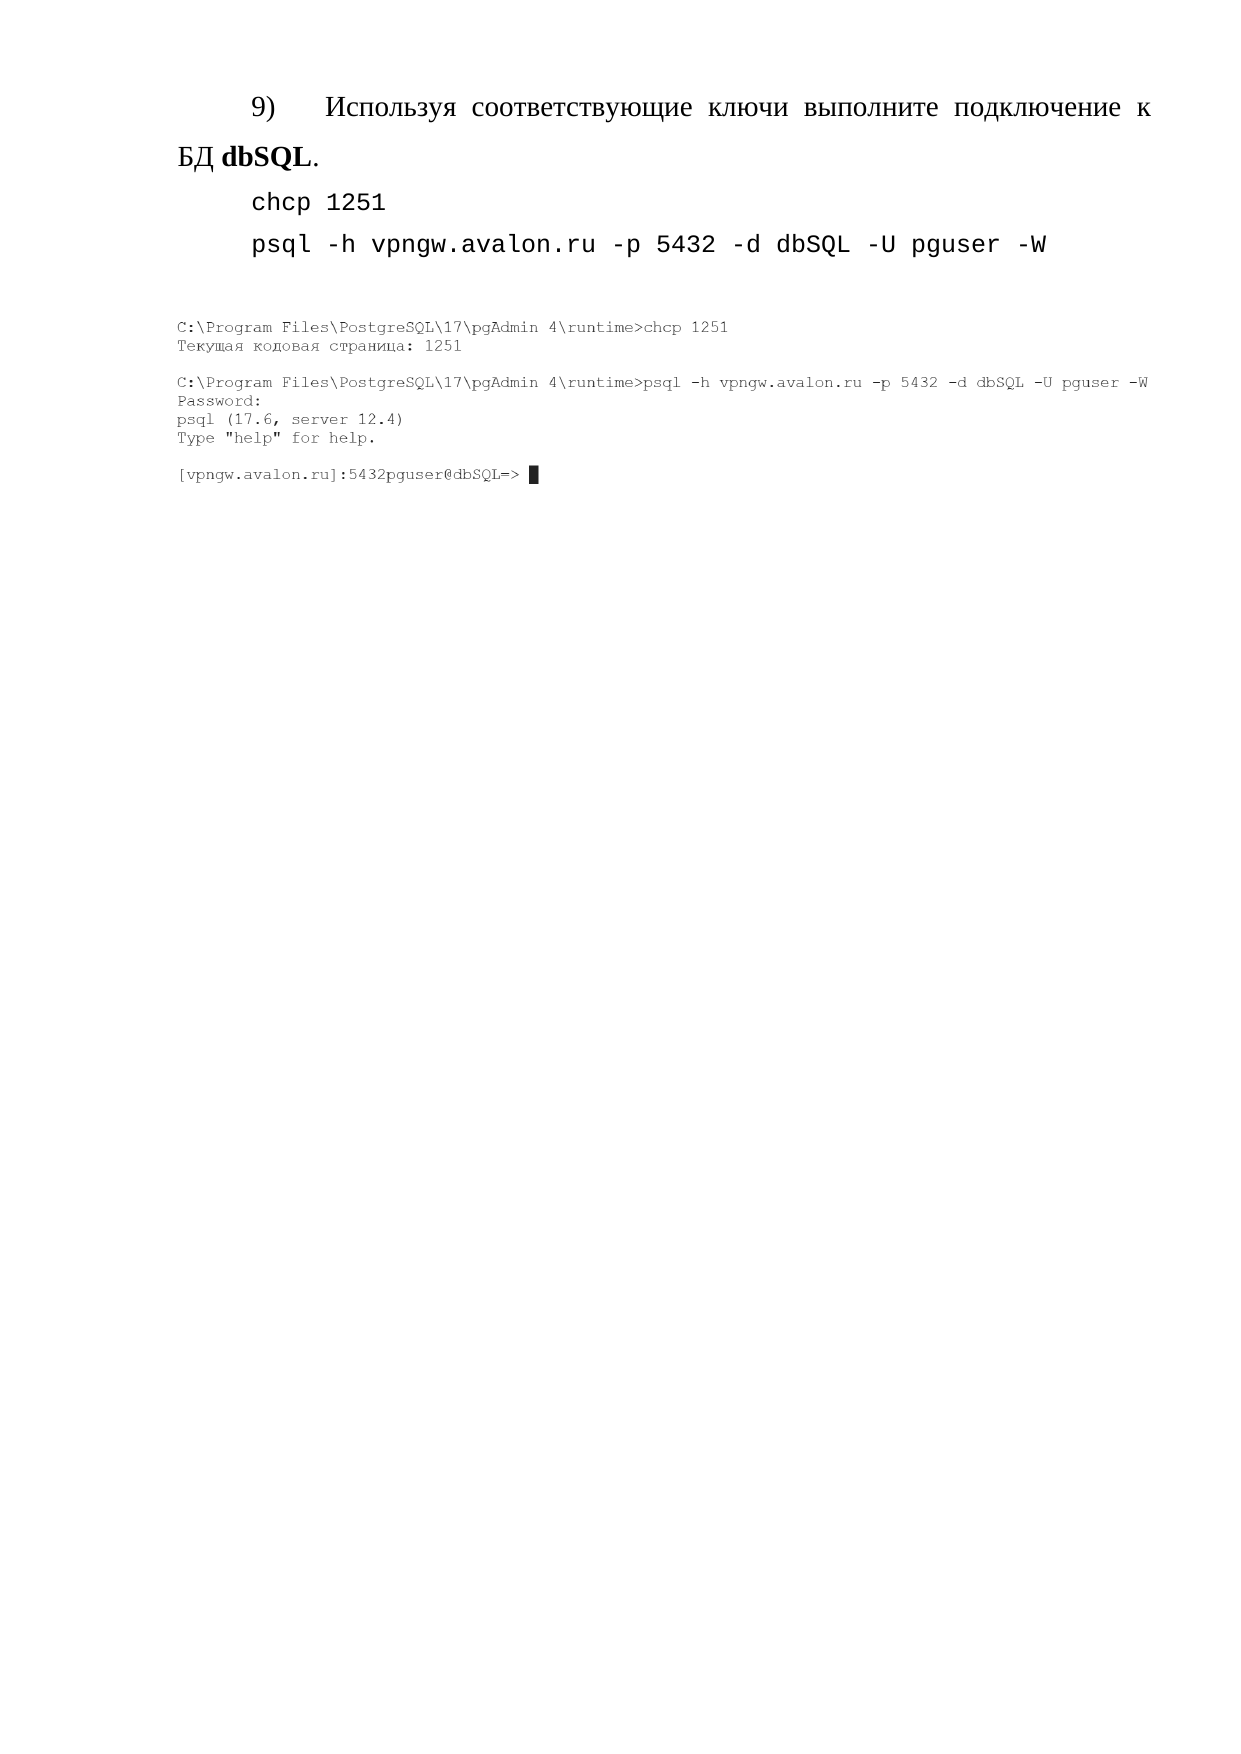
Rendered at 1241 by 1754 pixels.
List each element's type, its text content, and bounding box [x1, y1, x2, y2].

list Используя соответствующие ключи выполните подключение к БД dbSQL. [177, 89, 1152, 172]
picture [177, 316, 1152, 487]
text psql -h vpngw.avalon.ru -p 5432 -d dbSQL -U pguser -W [177, 232, 1152, 260]
text chcp 1251 [177, 189, 1152, 218]
